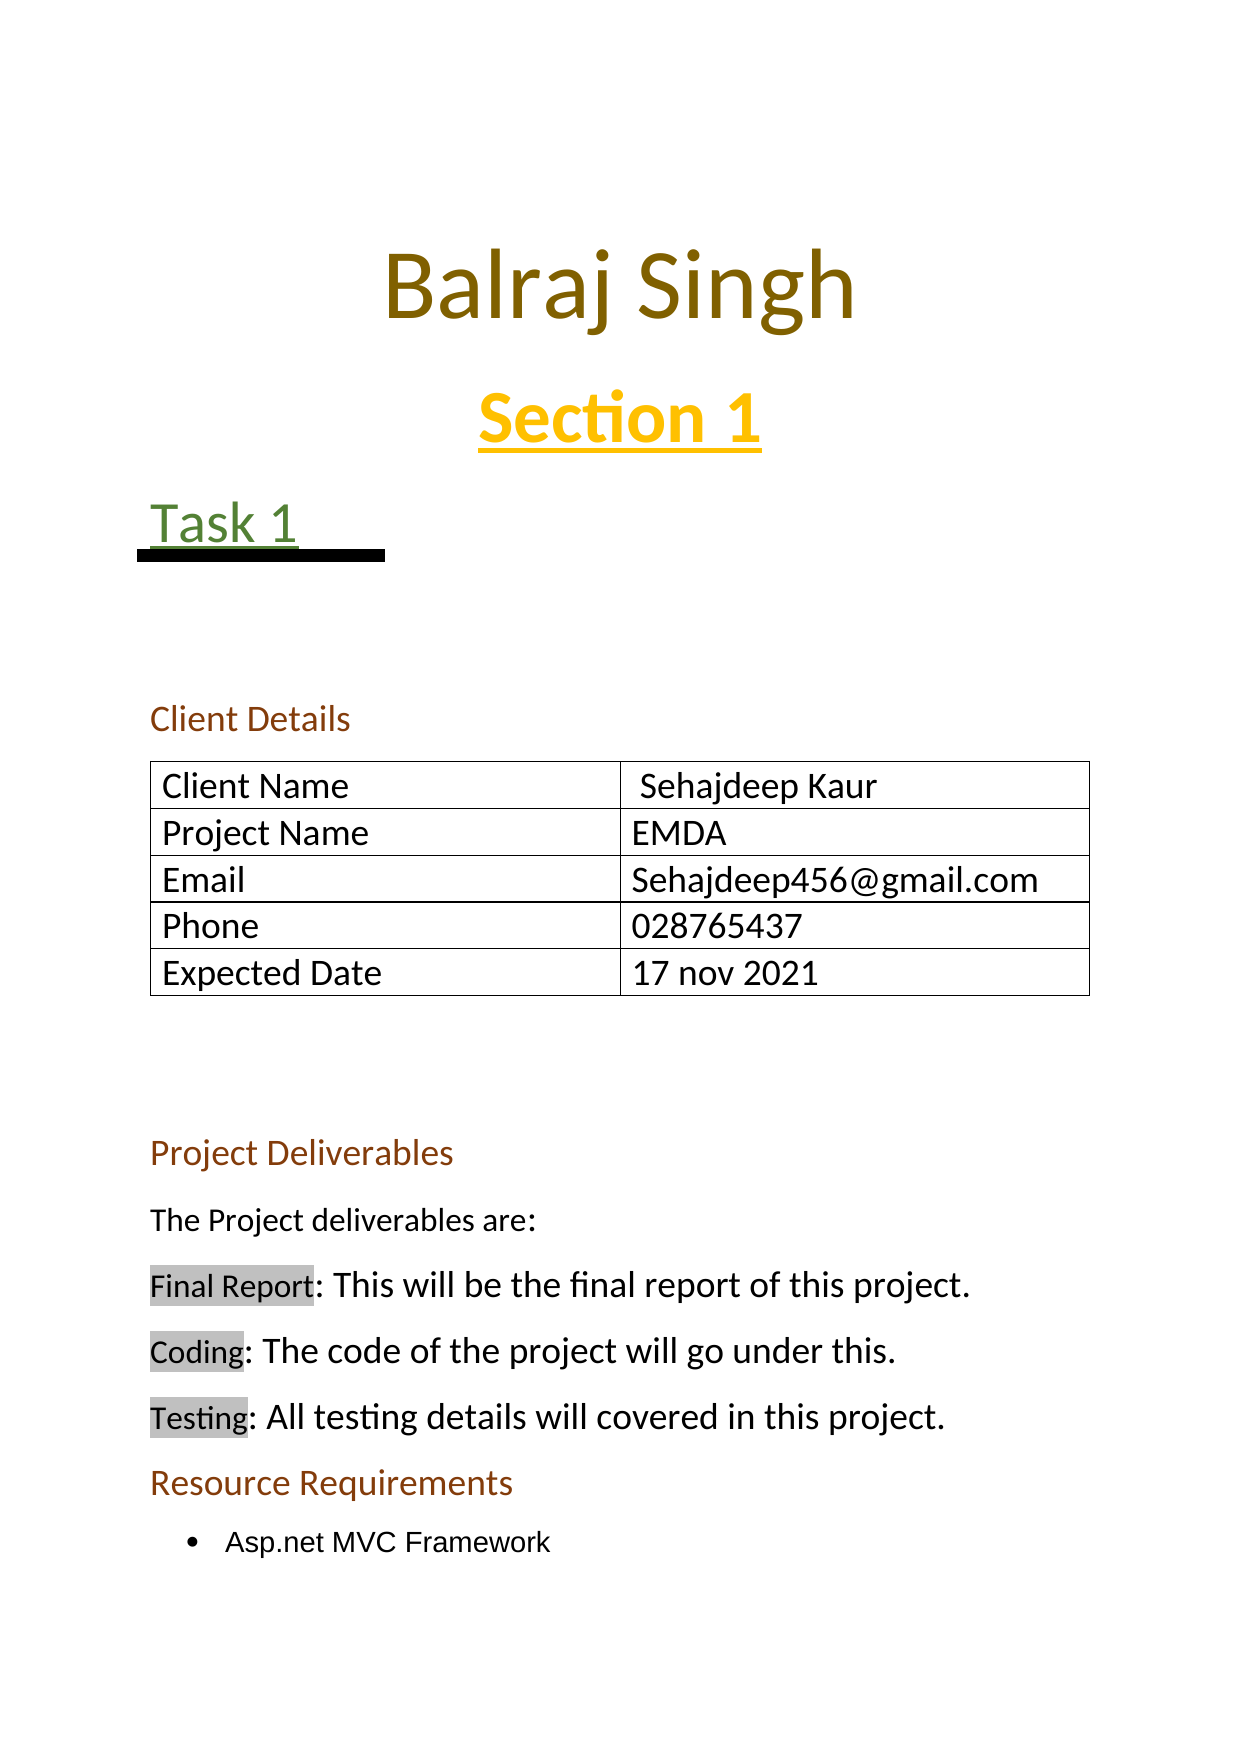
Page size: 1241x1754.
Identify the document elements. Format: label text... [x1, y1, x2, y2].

table_cell Project Name [151, 809, 620, 854]
table_header Client Name [151, 762, 620, 808]
text Task 1 [150, 486, 1090, 557]
text Project Deliverables [150, 1128, 1090, 1174]
text Testing: All testing details will covered in this project. [150, 1393, 1090, 1439]
table_cell Phone [151, 903, 620, 948]
table_header Sehajdeep Kaur [621, 762, 1089, 808]
table_cell Sehajdeep456@gmail.com [621, 856, 1089, 901]
text Balraj Singh [150, 222, 1090, 344]
text Coding: The code of the project will go under this. [150, 1327, 1090, 1373]
table_cell 17 nov 2021 [621, 949, 1089, 995]
text Section 1 [150, 370, 1090, 462]
table_cell 028765437 [621, 903, 1089, 948]
text Resource Requirements [150, 1459, 1090, 1505]
table_cell Email [151, 856, 620, 901]
text The Project deliverables are: [150, 1194, 1090, 1240]
text Final Report: This will be the final report of this project. [150, 1261, 1090, 1307]
list Asp.net MVC Framework [187, 1525, 1090, 1559]
text Client Details [150, 694, 1090, 740]
table_cell Expected Date [151, 949, 620, 995]
table_cell EMDA [621, 809, 1089, 854]
